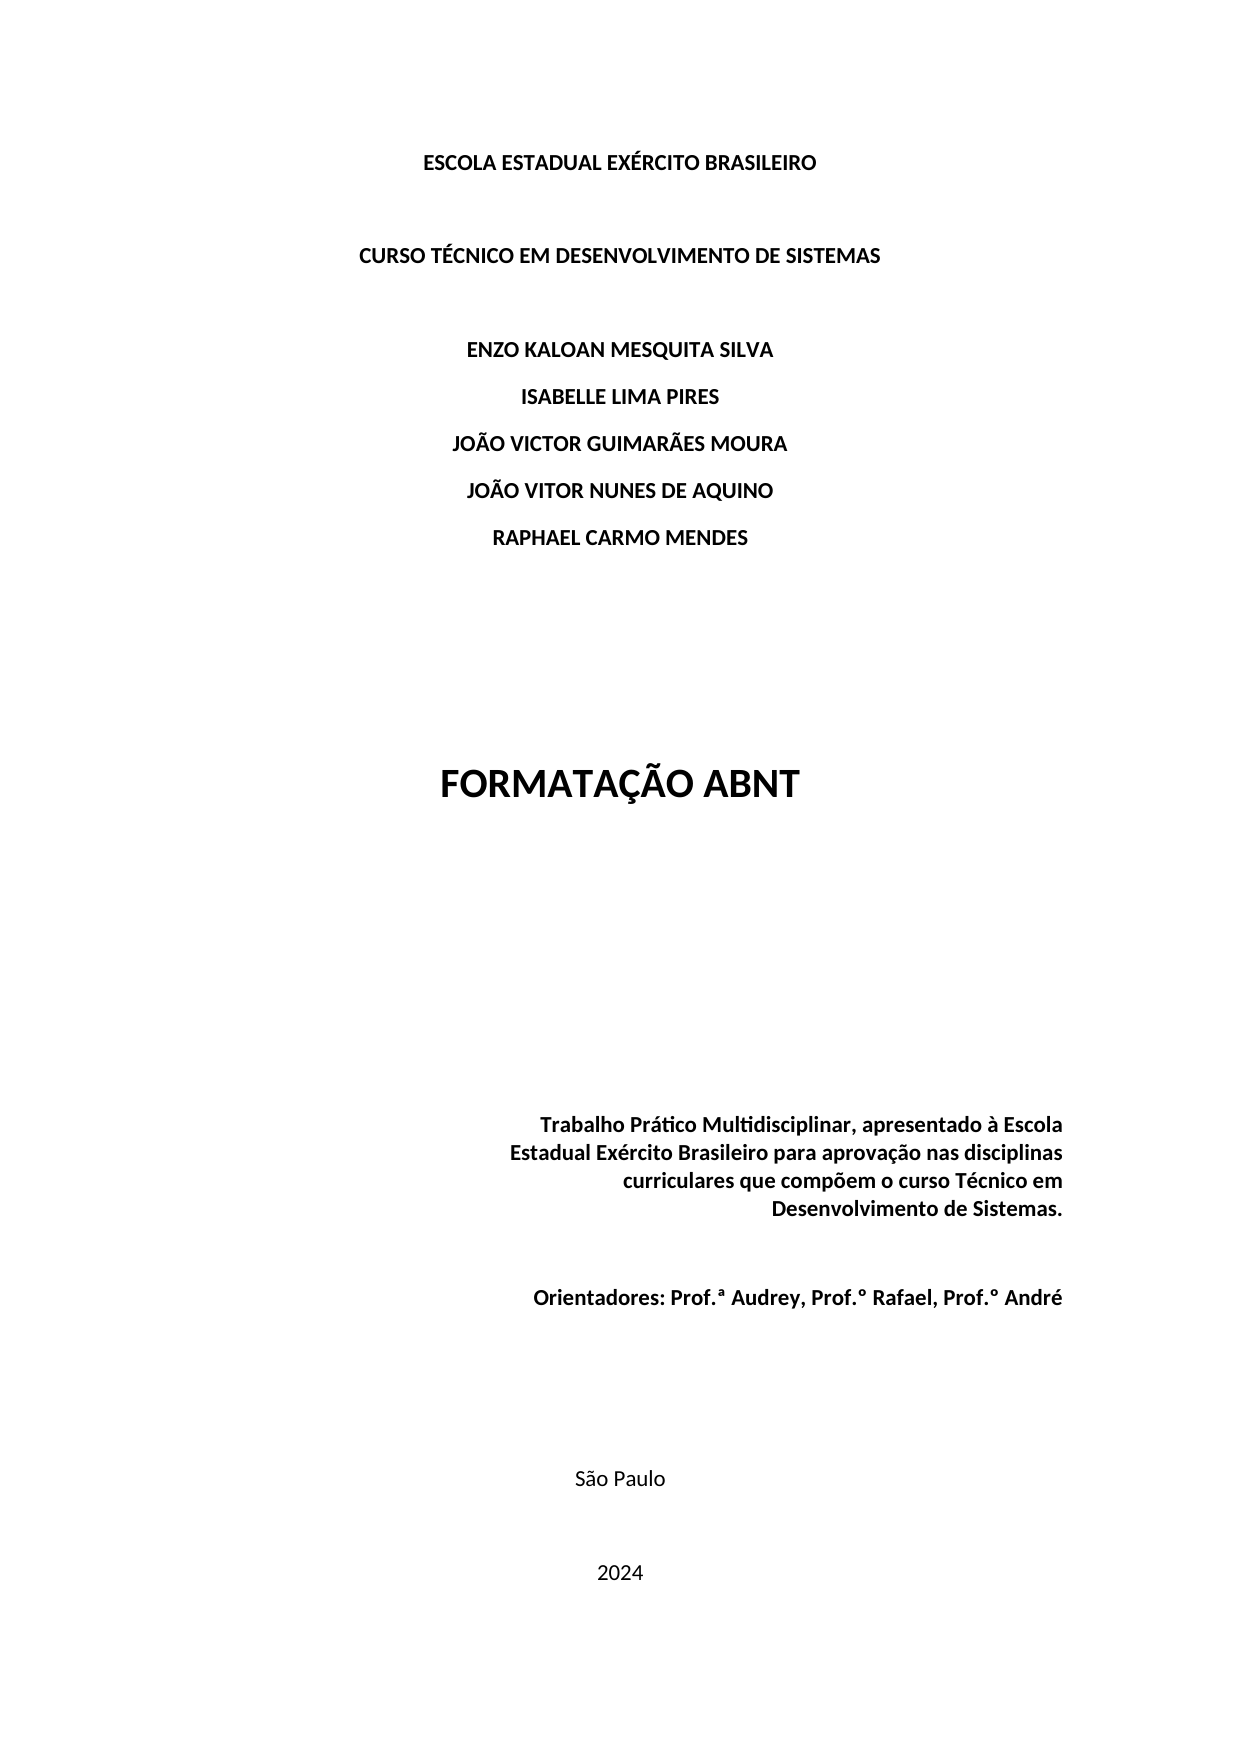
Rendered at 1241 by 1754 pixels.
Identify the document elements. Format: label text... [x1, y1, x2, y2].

text JOÃO VITOR NUNES DE AQUINO [177, 476, 1063, 504]
text São Paulo [177, 1464, 1063, 1492]
text CURSO TÉCNICO EM DESENVOLVIMENTO DE SISTEMAS [177, 241, 1063, 269]
text RAPHAEL CARMO MENDES [177, 523, 1063, 551]
text Trabalho Prático Multidisciplinar, apresentado à Escola Estadual Exército Brasileiro para aprovação nas disciplinas curriculares que compõem o curso Técnico em Desenvolvimento de Sistemas. [472, 1110, 1063, 1222]
text Orientadores: Prof.ª Audrey, Prof.º Rafael, Prof.º André [472, 1283, 1063, 1311]
text ISABELLE LIMA PIRES [177, 382, 1063, 410]
text FORMATAÇÃO ABNT [177, 757, 1063, 808]
text ENZO KALOAN MESQUITA SILVA [177, 335, 1063, 363]
text JOÃO VICTOR GUIMARÃES MOURA [177, 429, 1063, 457]
text 2024 [177, 1558, 1063, 1586]
text ESCOLA ESTADUAL EXÉRCITO BRASILEIRO [177, 148, 1063, 176]
